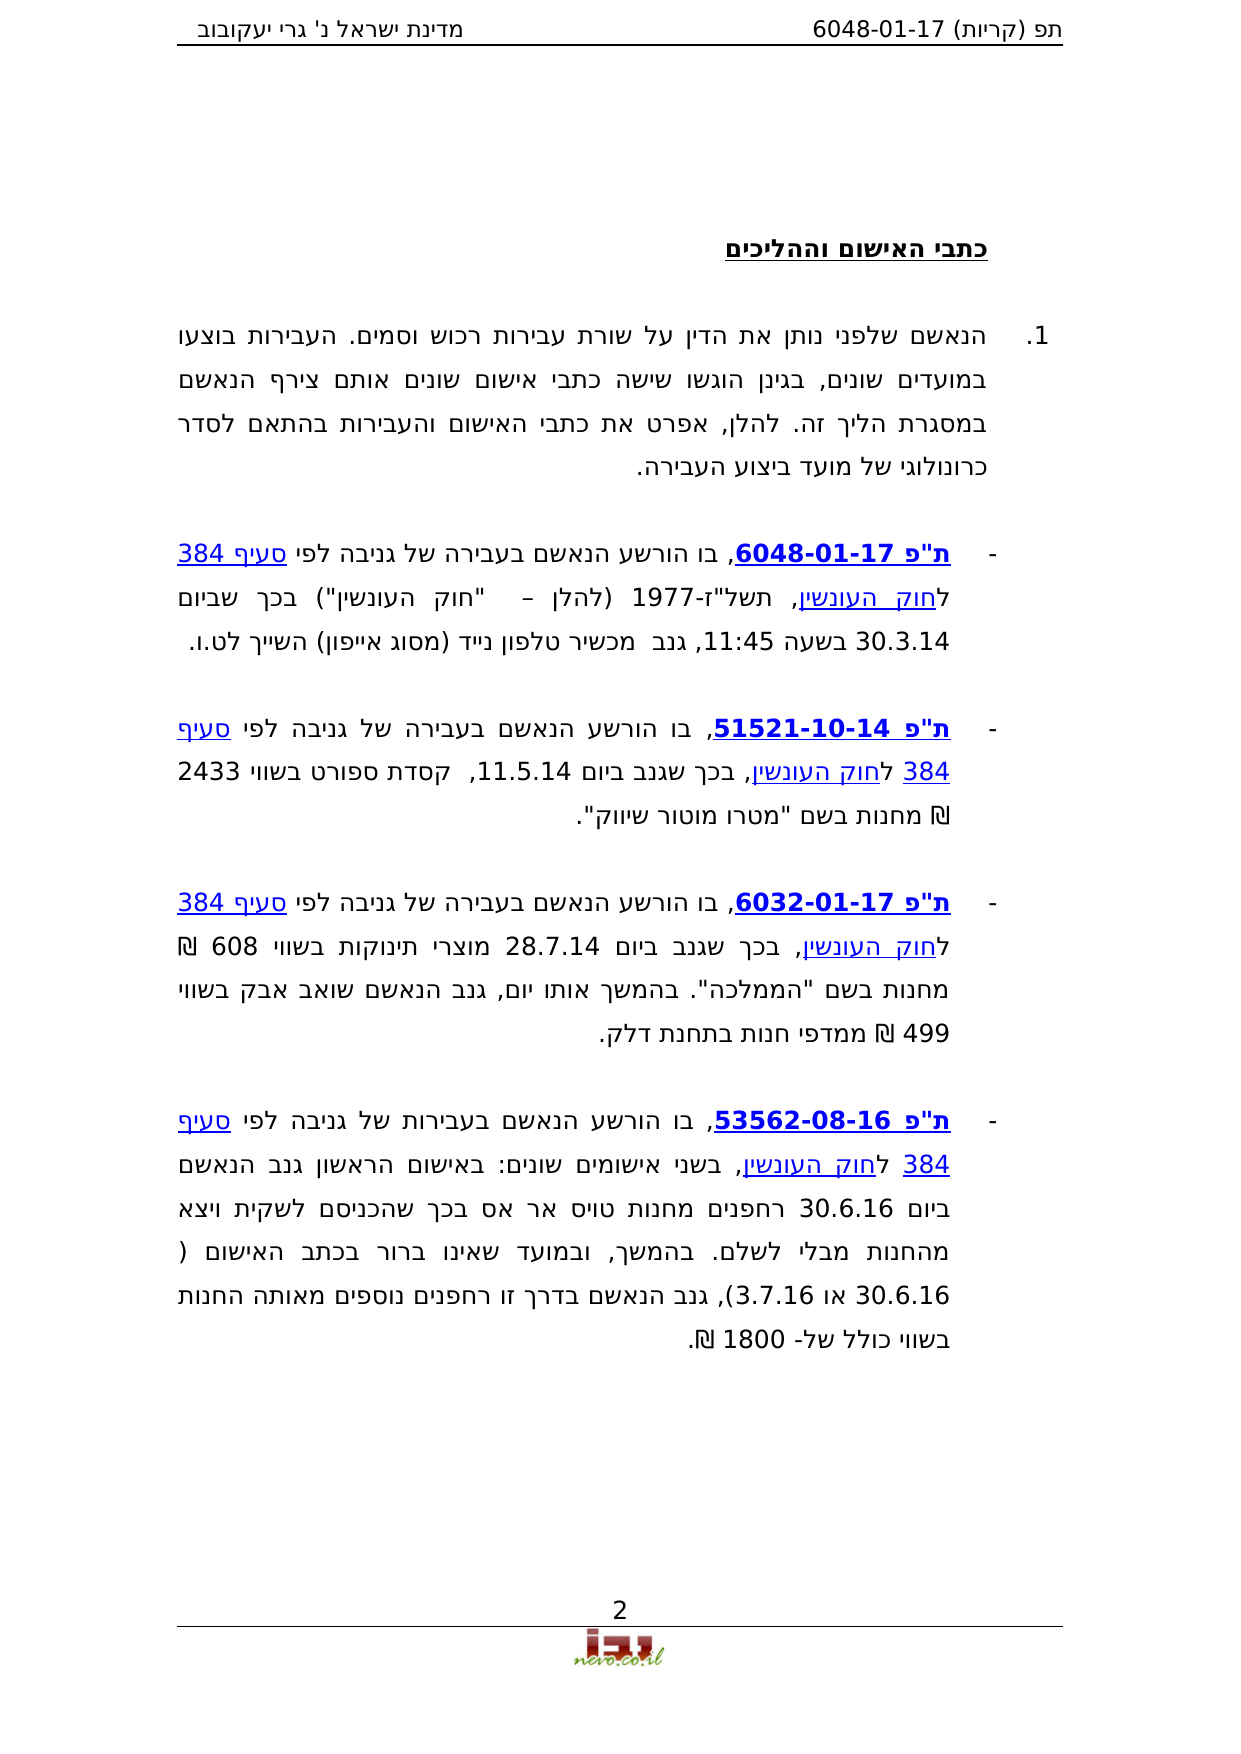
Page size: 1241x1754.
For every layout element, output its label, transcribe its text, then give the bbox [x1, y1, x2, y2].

list ת"פ 6032-01-17, בו הורשע הנאשם בעבירה של גניבה לפי סעיף 384 לחוק העונשין, בכך שגנב ביום 28.7.14 מוצרי תינוקות בשווי 608 ₪ מחנות בשם "הממלכה". בהמשך אותו יום, גנב הנאשם שואב אבק בשווי 499 ₪ ממדפי חנות בתחנת דלק. [177, 888, 988, 1049]
list ת"פ 6048-01-17, בו הורשע הנאשם בעבירה של גניבה לפי סעיף 384 לחוק העונשין, תשל"ז-1977 (להלן – "חוק העונשין") בכך שביום 30.3.14 בשעה 11:45, גנב מכשיר טלפון נייד (מסוג אייפון) השייך לט.ו. [177, 539, 988, 656]
list ת"פ 53562-08-16, בו הורשע הנאשם בעבירות של גניבה לפי סעיף 384 לחוק העונשין, בשני אישומים שונים: באישום הראשון גנב הנאשם ביום 30.6.16 רחפנים מחנות טויס אר אס בכך שהכניסם לשקית ויצא מהחנות מבלי לשלם. בהמשך, ובמועד שאינו ברור בכתב האישום (30.6.16 או 3.7.16), גנב הנאשם בדרך זו רחפנים נוספים מאותה החנות בשווי כולל של- 1800 ₪. [177, 1106, 988, 1354]
picture [574, 1628, 666, 1667]
list ת"פ 51521-10-14, בו הורשע הנאשם בעבירה של גניבה לפי סעיף 384 לחוק העונשין, בכך שגנב ביום 11.5.14, קסדת ספורט בשווי 2433 ₪ מחנות בשם "מטרו מוטור שיווק". [177, 714, 988, 831]
list הנאשם שלפני נותן את הדין על שורת עבירות רכוש וסמים. העבירות בוצעו במועדים שונים, בגינן הוגשו שישה כתבי אישום שונים אותם צירף הנאשם במסגרת הליך זה. להלן, אפרט את כתבי האישום והעבירות בהתאם לסדר כרונולוגי של מועד ביצוע העבירה. [177, 321, 1026, 482]
text כתבי האישום וההליכים [177, 235, 1063, 264]
